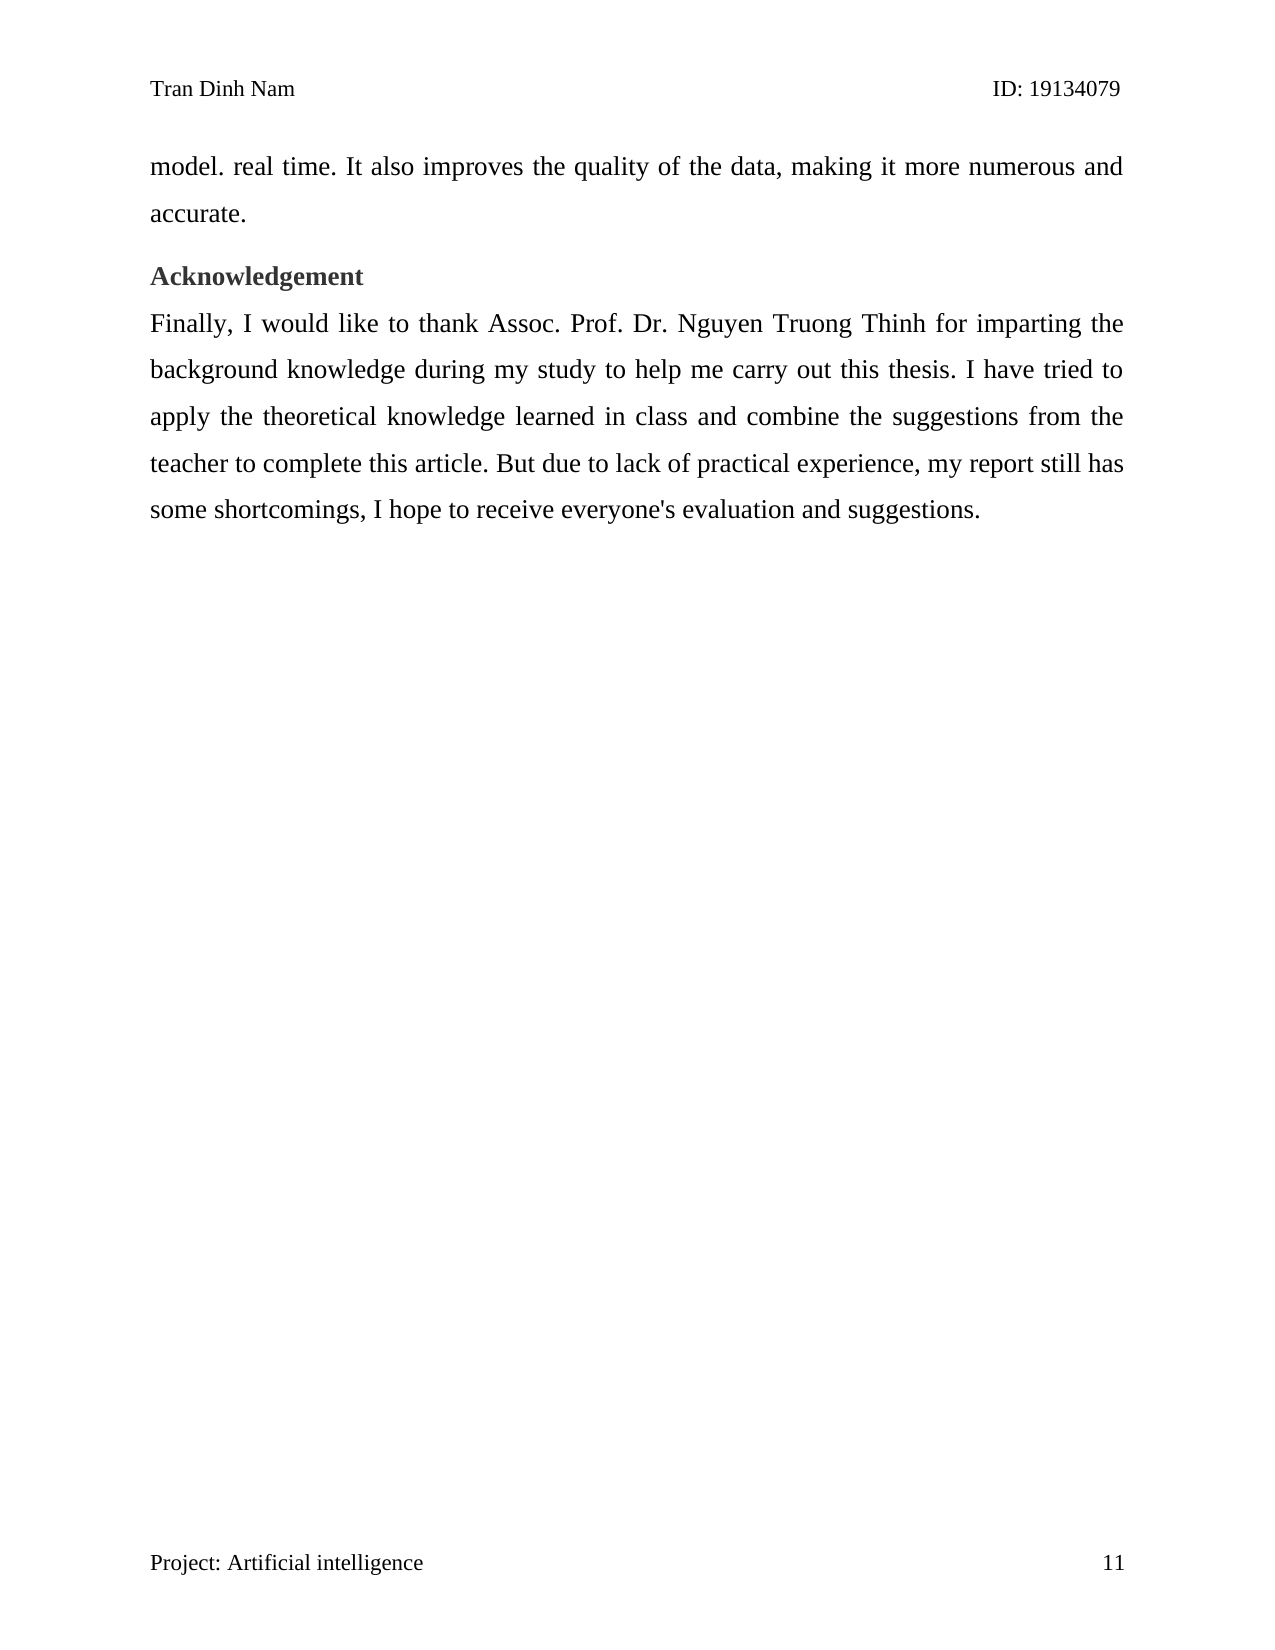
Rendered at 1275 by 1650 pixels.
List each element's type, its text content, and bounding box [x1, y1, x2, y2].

subtitle Acknowledgement [150, 260, 1125, 291]
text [150, 150, 1125, 228]
text Finally, I would like to thank Assoc. Prof. Dr. Nguyen Truong Thinh for imparting the background knowledge during my study to help me carry out this thesis. I have tried to apply the theoretical knowledge learned in class and combine the suggestions from the teacher to complete this article. But due to lack of practical experience, my report still has some shortcomings, I hope to receive everyone's evaluation and suggestions. [150, 307, 1125, 524]
